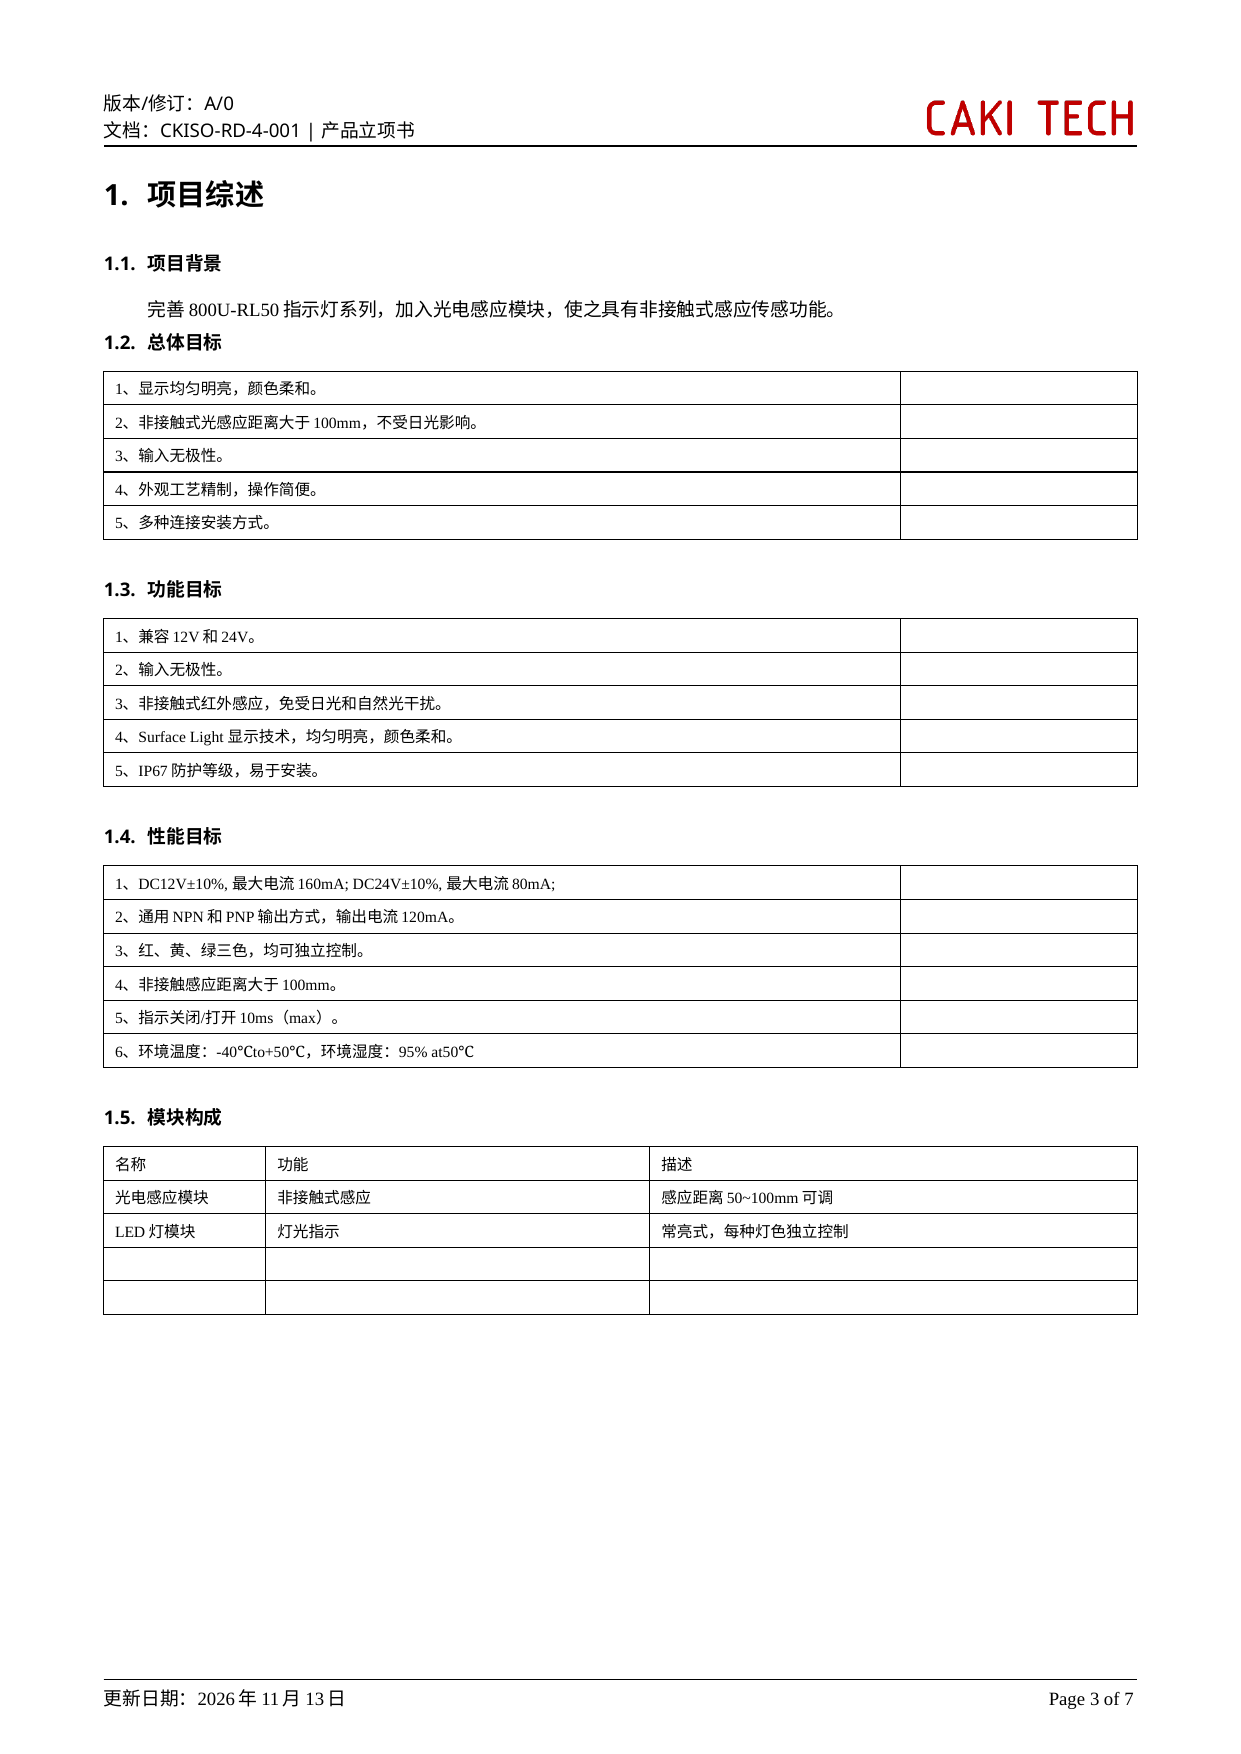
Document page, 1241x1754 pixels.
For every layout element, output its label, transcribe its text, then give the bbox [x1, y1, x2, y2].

table_cell [104, 1248, 265, 1280]
subtitle 模块构成 [103, 1100, 1137, 1133]
table_header 功能 [266, 1147, 649, 1180]
table_cell [901, 1034, 1137, 1067]
table_cell 4、外观工艺精制，操作简便。 [104, 473, 900, 505]
table_cell 感应距离50~100mm可调 [650, 1181, 1137, 1213]
table_cell [266, 1281, 649, 1314]
table_cell [901, 934, 1137, 966]
subtitle 功能目标 [103, 572, 1137, 604]
table_cell [901, 1001, 1137, 1033]
table_header 名称 [104, 1147, 265, 1180]
table_cell 6、环境温度：-40℃to+50℃，环境湿度：95% at50℃ [104, 1034, 900, 1067]
table_cell 3、输入无极性。 [104, 439, 900, 471]
table_cell 5、多种连接安装方式。 [104, 506, 900, 538]
table_cell 2、输入无极性。 [104, 653, 900, 685]
table_cell LED灯模块 [104, 1214, 265, 1247]
table_cell [901, 900, 1137, 932]
subtitle 总体目标 [103, 325, 1137, 357]
table_cell [650, 1248, 1137, 1280]
table_cell 灯光指示 [266, 1214, 649, 1247]
picture [918, 97, 1137, 138]
table_cell [901, 405, 1137, 438]
table_header [901, 372, 1137, 404]
table_cell 3、红、黄、绿三色，均可独立控制。 [104, 934, 900, 966]
subtitle 性能目标 [103, 819, 1137, 852]
table_header 1、显示均匀明亮，颜色柔和。 [104, 372, 900, 404]
table_cell [901, 439, 1137, 471]
table_cell 5、指示关闭/打开10ms（max）。 [104, 1001, 900, 1033]
table_header 描述 [650, 1147, 1137, 1180]
table_cell [901, 720, 1137, 752]
table_cell [901, 506, 1137, 538]
table_cell 非接触式感应 [266, 1181, 649, 1213]
table_header [901, 619, 1137, 652]
table_header 1、兼容12V和24V。 [104, 619, 900, 652]
table_cell 常亮式，每种灯色独立控制 [650, 1214, 1137, 1247]
table_header [901, 866, 1137, 899]
table_cell [901, 473, 1137, 505]
table_cell 4、非接触感应距离大于100mm。 [104, 967, 900, 999]
table_cell 4、Surface Light 显示技术，均匀明亮，颜色柔和。 [104, 720, 900, 752]
table_cell 2、通用NPN和PNP输出方式，输出电流120mA。 [104, 900, 900, 932]
table_cell 光电感应模块 [104, 1181, 265, 1213]
subtitle 项目综述 [103, 160, 1137, 225]
table_cell [901, 967, 1137, 999]
table_cell [901, 686, 1137, 719]
table_cell [104, 1281, 265, 1314]
text 完善800U-RL50指示灯系列，加入光电感应模块，使之具有非接触式感应传感功能。 [147, 292, 1137, 325]
table_cell 5、IP67防护等级，易于安装。 [104, 753, 900, 786]
table_cell 2、非接触式光感应距离大于100mm，不受日光影响。 [104, 405, 900, 438]
table_cell [266, 1248, 649, 1280]
subtitle 项目背景 [103, 246, 1137, 279]
table_cell [901, 653, 1137, 685]
table_header 1、DC12V±10%, 最大电流160mA; DC24V±10%, 最大电流80mA; [104, 866, 900, 899]
table_cell [901, 753, 1137, 786]
table_cell 3、非接触式红外感应，免受日光和自然光干扰。 [104, 686, 900, 719]
table_cell [650, 1281, 1137, 1314]
